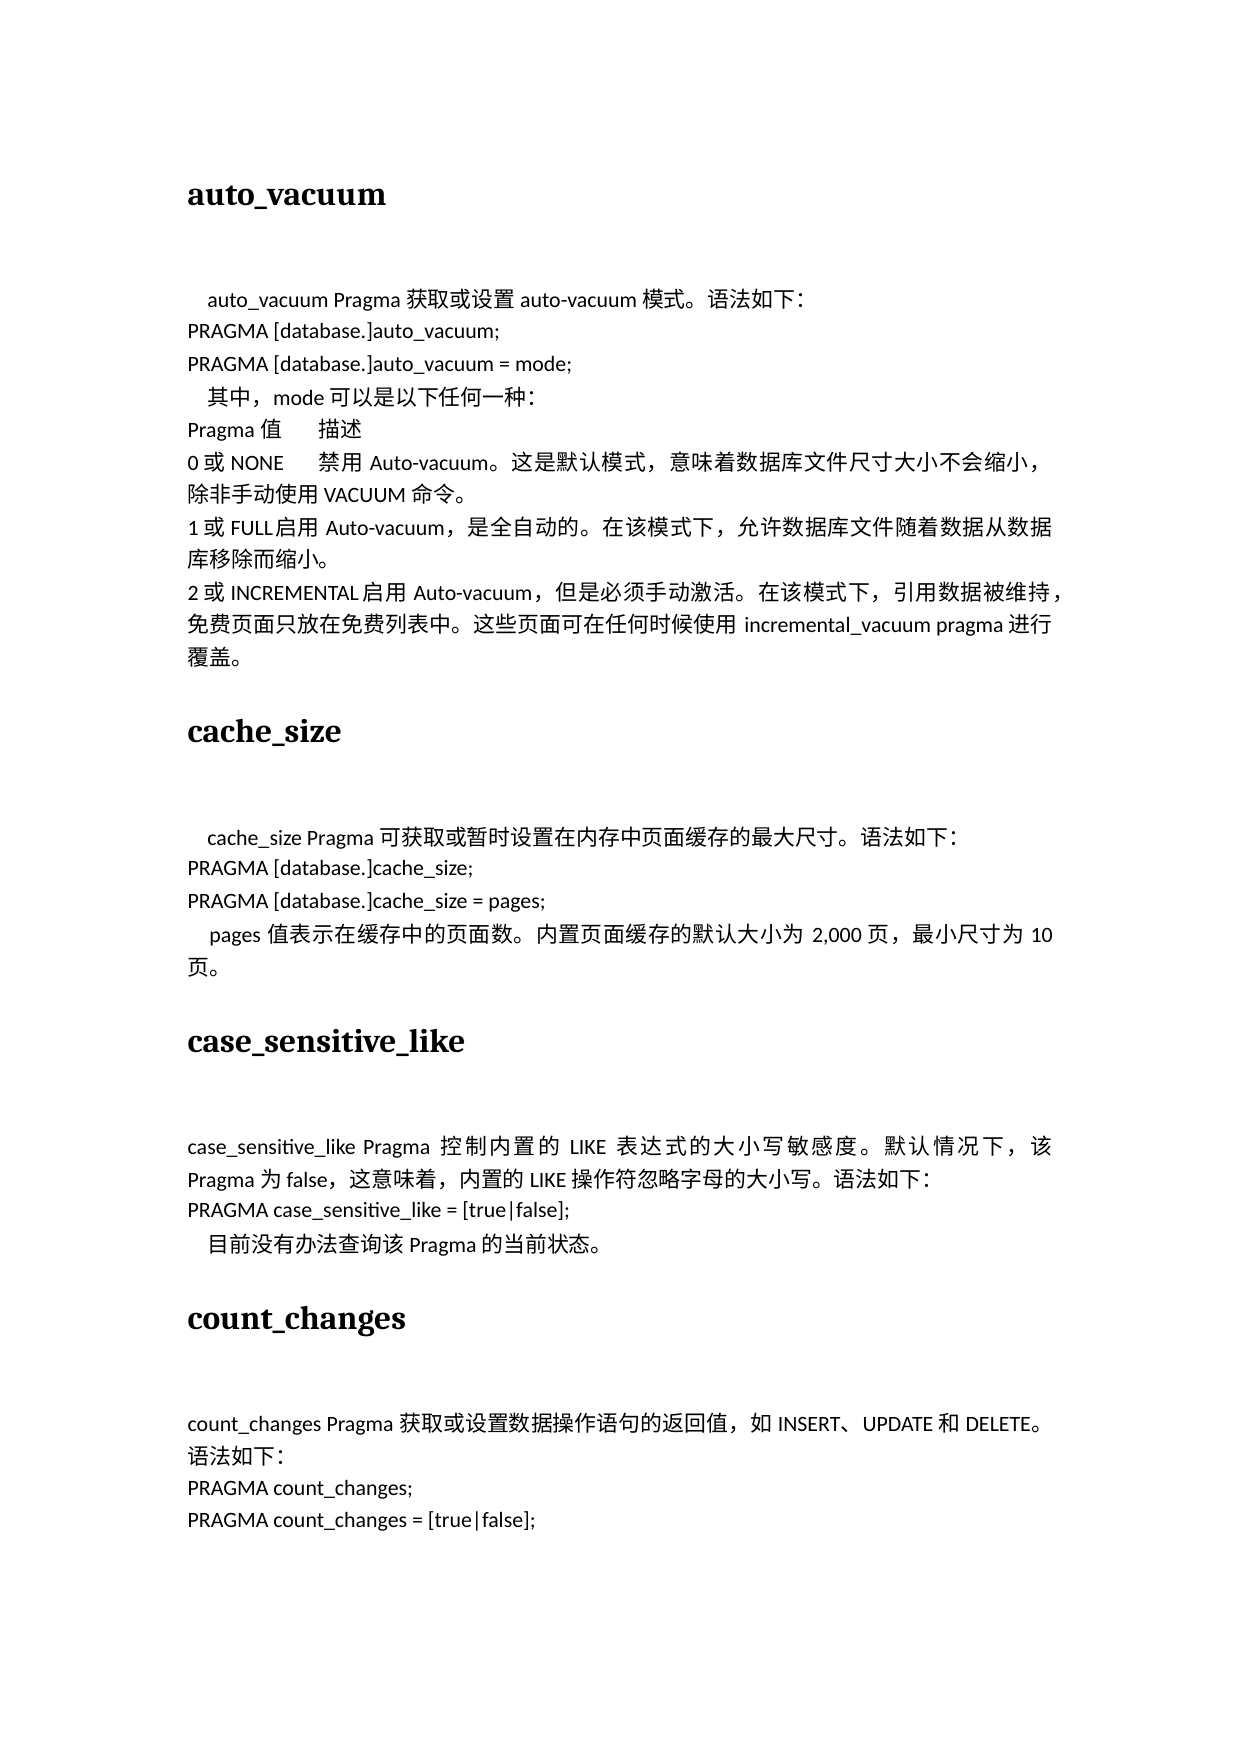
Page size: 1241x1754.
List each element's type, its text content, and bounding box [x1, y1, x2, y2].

subtitle cache_size [187, 699, 1053, 764]
subtitle case_sensitive_like [187, 1009, 1053, 1074]
text 其中，mode 可以是以下任何一种： [187, 379, 1053, 412]
text PRAGMA case_sensitive_like = [true|false]; [187, 1194, 1053, 1226]
text auto_vacuum Pragma 获取或设置 auto-vacuum 模式。语法如下： [187, 282, 1053, 314]
text PRAGMA [database.]cache_size; [187, 852, 1053, 884]
text PRAGMA count_changes; [187, 1471, 1053, 1503]
text PRAGMA [database.]cache_size = pages; [187, 884, 1053, 917]
subtitle count_changes [187, 1286, 1053, 1351]
text 2 或 INCREMENTAL 启用 Auto-vacuum，但是必须手动激活。在该模式下，引用数据被维持，免费页面只放在免费列表中。这些页面可在任何时候使用 incremental_vacuum pragma 进行覆盖。 [187, 574, 1053, 672]
text count_changes Pragma 获取或设置数据操作语句的返回值，如 INSERT、UPDATE 和 DELETE。语法如下： [187, 1406, 1053, 1471]
text PRAGMA [database.]auto_vacuum = mode; [187, 347, 1053, 379]
text 0 或 NONE 禁用 Auto-vacuum。这是默认模式，意味着数据库文件尺寸大小不会缩小，除非手动使用 VACUUM 命令。 [187, 444, 1053, 509]
text cache_size Pragma 可获取或暂时设置在内存中页面缓存的最大尺寸。语法如下： [187, 819, 1053, 852]
text case_sensitive_like Pragma 控制内置的 LIKE 表达式的大小写敏感度。默认情况下，该 Pragma 为 false，这意味着，内置的 LIKE 操作符忽略字母的大小写。语法如下： [187, 1129, 1053, 1194]
text PRAGMA [database.]auto_vacuum; [187, 314, 1053, 347]
text 目前没有办法查询该 Pragma 的当前状态。 [187, 1226, 1053, 1259]
text pages 值表示在缓存中的页面数。内置页面缓存的默认大小为 2,000 页，最小尺寸为 10 页。 [187, 917, 1053, 982]
text 1 或 FULL 启用 Auto-vacuum，是全自动的。在该模式下，允许数据库文件随着数据从数据库移除而缩小。 [187, 509, 1053, 574]
text PRAGMA count_changes = [true|false]; [187, 1503, 1053, 1536]
text Pragma 值 描述 [187, 412, 1053, 444]
subtitle auto_vacuum [187, 162, 1053, 227]
